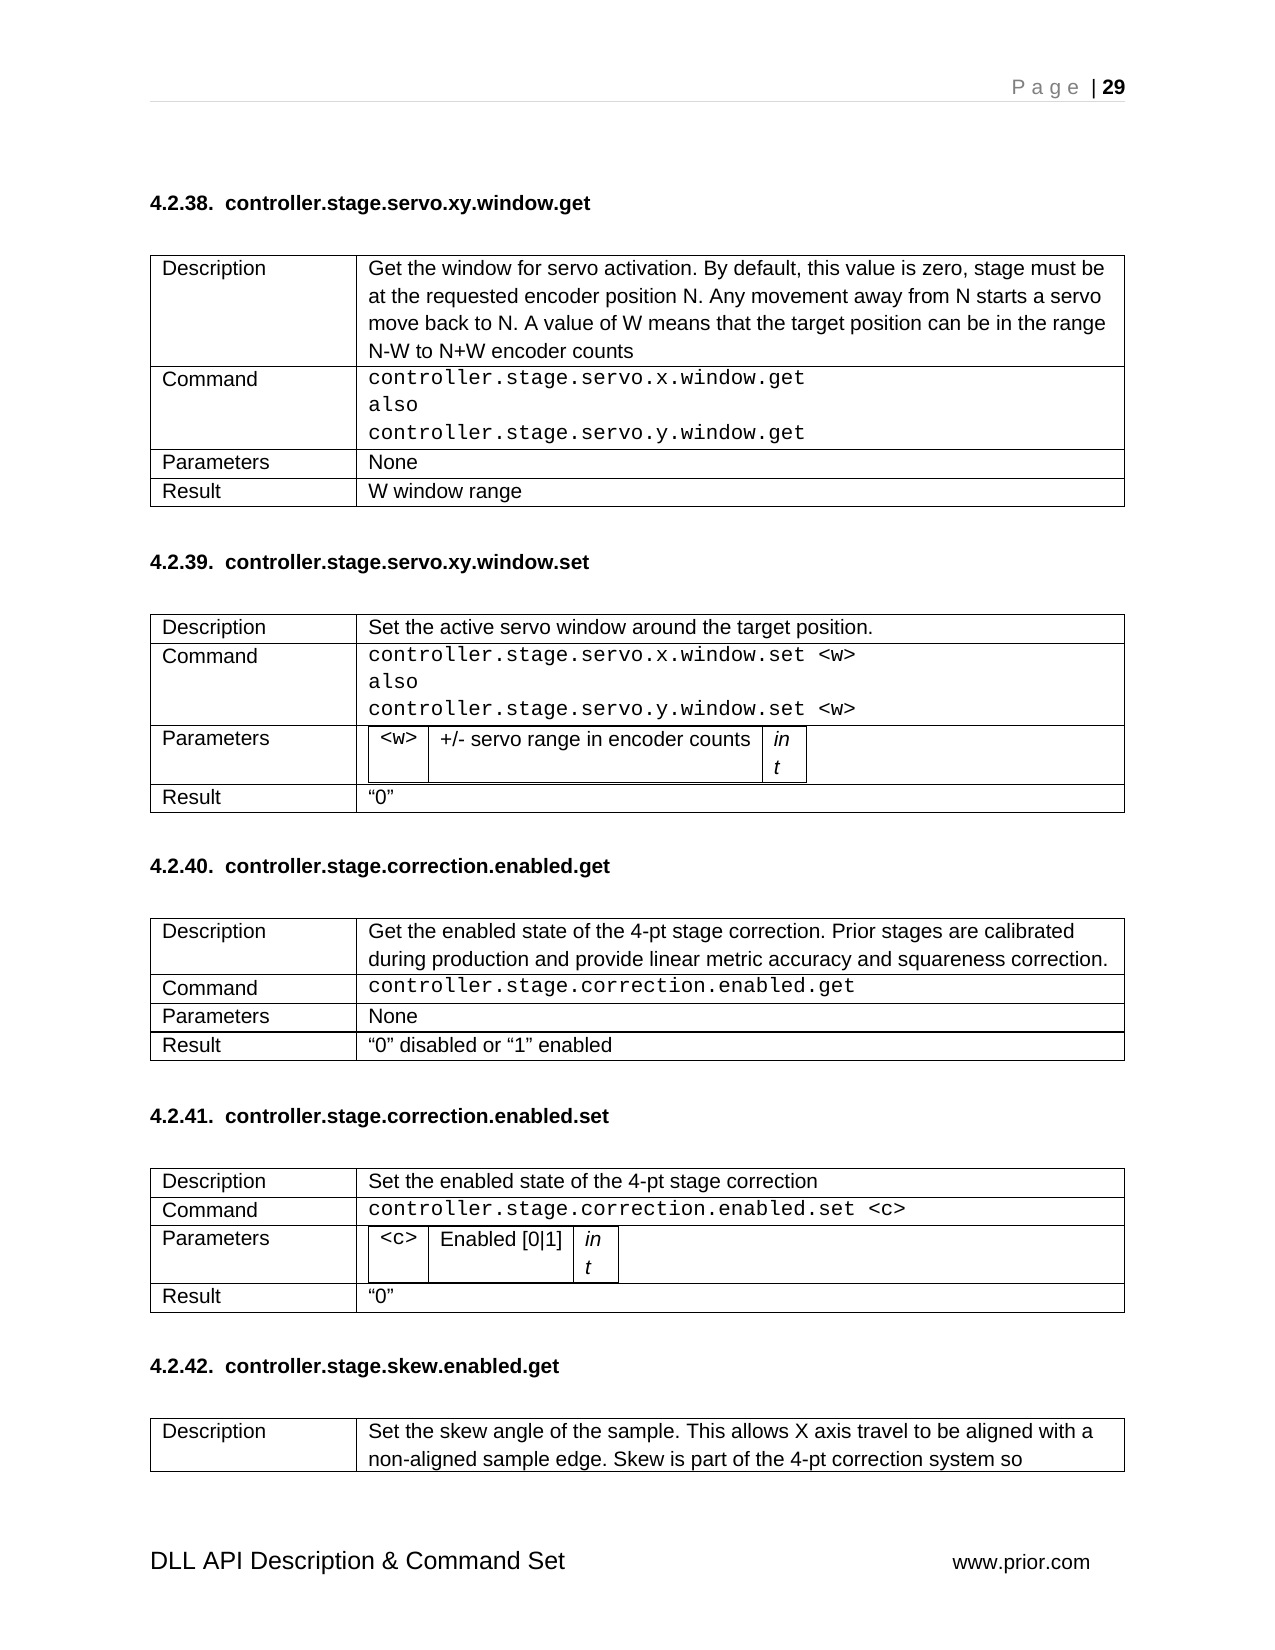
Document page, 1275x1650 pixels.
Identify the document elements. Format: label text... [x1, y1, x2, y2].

table_header Get the window for servo activation. By default, this value is zero, stage must be at the requested encoder position N. Any movement away from N starts a servo move back to N. A value of W means that the target position can be in the range N-W to N+W encoder counts [357, 256, 1124, 366]
table_cell [357, 1226, 368, 1283]
table_cell Result [151, 1284, 356, 1312]
table_cell “0” [357, 1284, 1124, 1312]
table_cell Command [151, 975, 356, 1003]
table_cell Command [151, 1198, 356, 1225]
table_header Description [151, 919, 356, 974]
table_header Description [151, 615, 356, 643]
table_cell [574, 1227, 618, 1282]
table_cell controller.stage.correction.enabled.set <c> [357, 1198, 1124, 1225]
table_header Set the enabled state of the 4-pt stage correction [357, 1169, 1124, 1197]
table_cell “0” disabled or “1” enabled [357, 1033, 1124, 1060]
table_cell None [357, 1004, 1124, 1031]
table_cell controller.stage.correction.enabled.get [357, 975, 1124, 1003]
table_cell [429, 1227, 573, 1282]
table_cell Parameters [151, 450, 356, 477]
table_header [357, 1419, 1124, 1471]
table_cell [429, 727, 762, 782]
table_cell controller.stage.servo.x.window.set <w> also controller.stage.servo.y.window.set <w> [357, 644, 1124, 725]
table_cell None [357, 450, 1124, 477]
table_cell [369, 1227, 428, 1282]
table_cell Result [151, 479, 356, 506]
subtitle controller.stage.skew.enabled.get [150, 1353, 1125, 1377]
table_cell Parameters [151, 1004, 356, 1031]
table_header Description [151, 1419, 356, 1471]
subtitle controller.stage.correction.enabled.get [150, 854, 1125, 878]
table_cell Result [151, 1033, 356, 1060]
table_cell controller.stage.servo.x.window.get also controller.stage.servo.y.window.get [357, 367, 1124, 449]
table_header Description [151, 256, 356, 366]
subtitle controller.stage.servo.xy.window.set [150, 549, 1125, 573]
table_header Description [151, 1169, 356, 1197]
table_cell “0” [357, 785, 1124, 812]
table_cell Result [151, 785, 356, 812]
table_cell [619, 1226, 1124, 1283]
table_cell Parameters [151, 1226, 356, 1283]
table_header Set the active servo window around the target position. [357, 615, 1124, 643]
table_cell Parameters [151, 726, 356, 783]
table_cell Command [151, 644, 356, 725]
table_cell [807, 726, 1124, 783]
table_cell [369, 727, 428, 782]
table_header Get the enabled state of the 4-pt stage correction. Prior stages are calibrated during production and provide linear metric accuracy and squareness correction. [357, 919, 1124, 974]
table_cell [357, 726, 368, 783]
table_cell Command [151, 367, 356, 449]
subtitle controller.stage.correction.enabled.set [150, 1103, 1125, 1127]
table_cell [763, 727, 806, 782]
table_cell W window range [357, 479, 1124, 506]
subtitle controller.stage.servo.xy.window.get [150, 191, 1125, 214]
